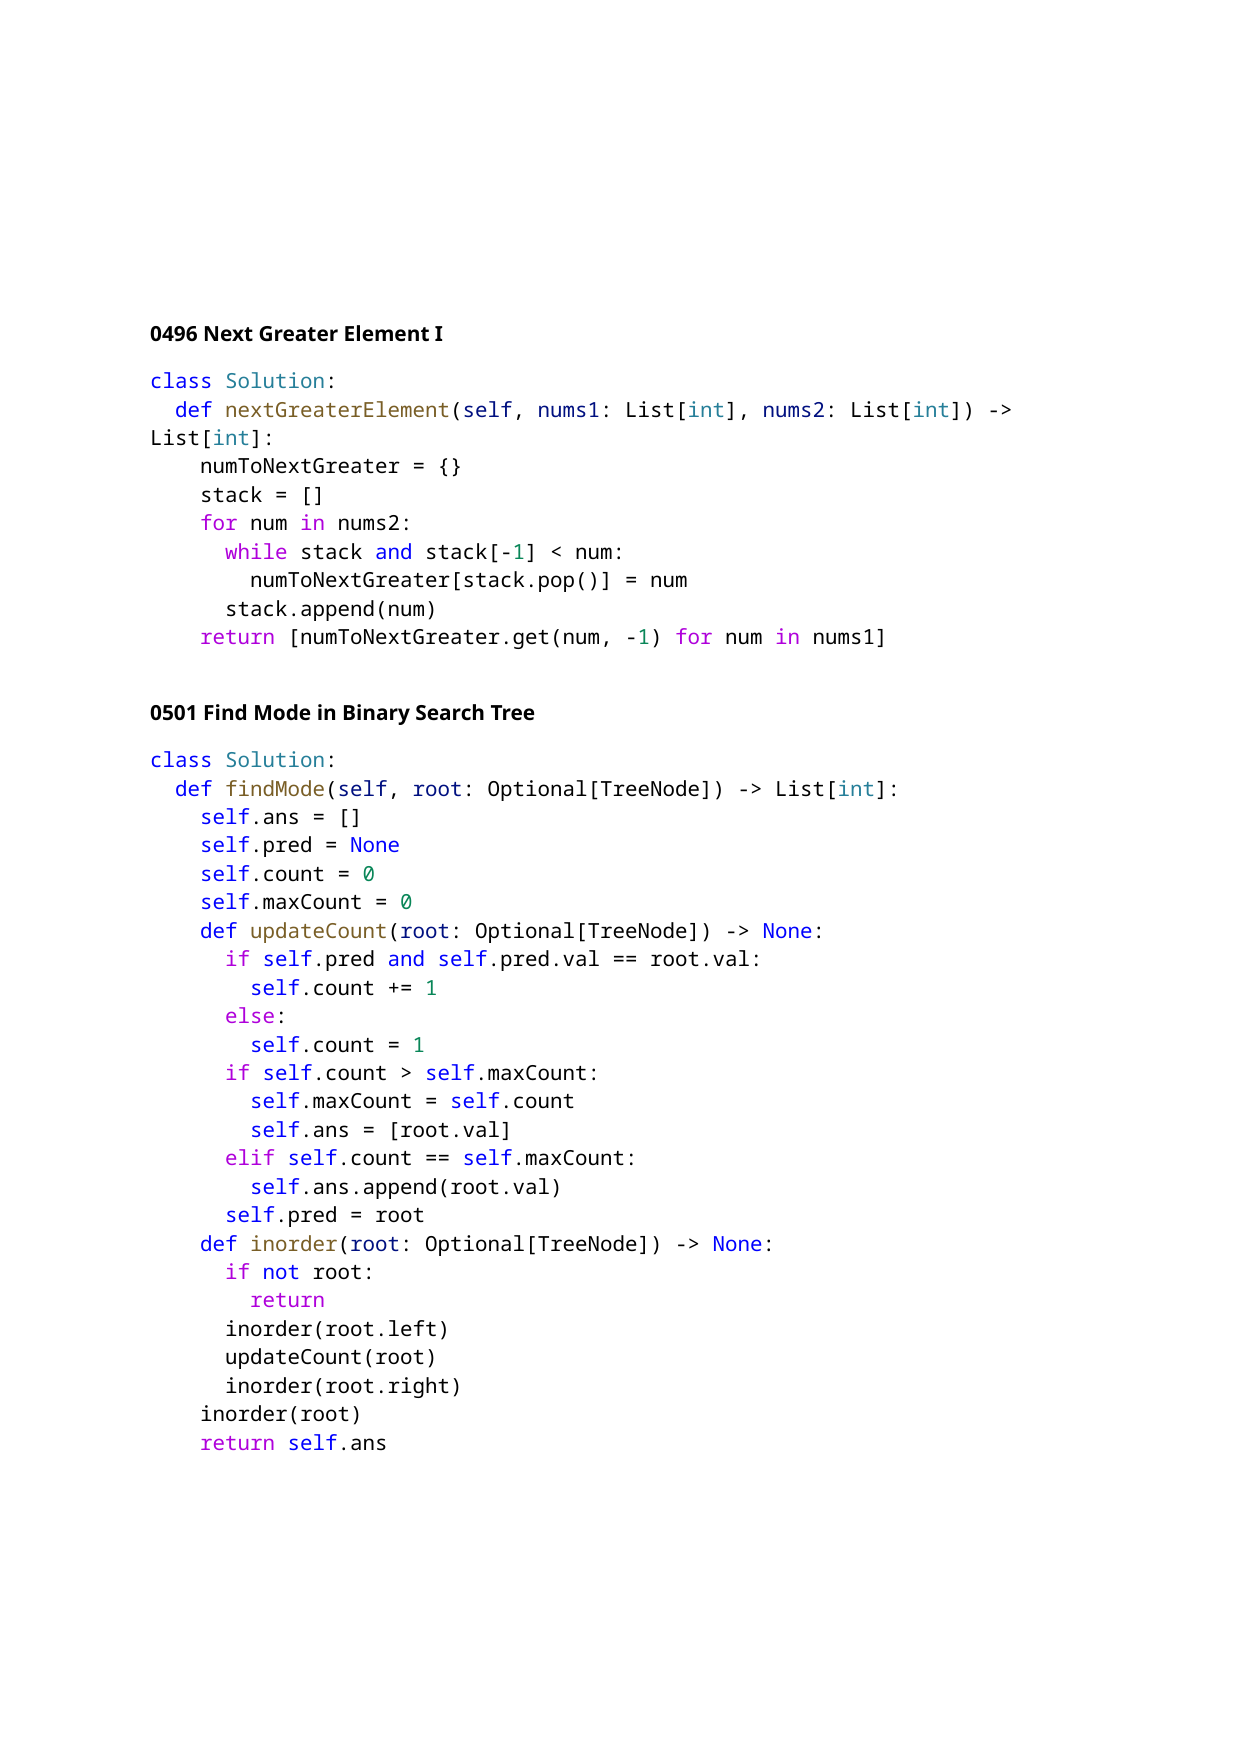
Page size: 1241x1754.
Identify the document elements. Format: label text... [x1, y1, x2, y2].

text def updateCount(root: Optional[TreeNode]) -> None: [150, 916, 1090, 944]
text self.maxCount = self.count [150, 1087, 1090, 1115]
text return [numToNextGreater.get(num, -1) for num in nums1] [150, 622, 1090, 651]
text updateCount(root) [150, 1342, 1090, 1371]
text 0501 Find Mode in Binary Search Tree [150, 698, 1090, 726]
text self.count = 0 [150, 859, 1090, 887]
text return [150, 1286, 1090, 1314]
text self.ans.append(root.val) [150, 1172, 1090, 1200]
text self.count += 1 [150, 973, 1090, 1001]
text class Solution: [150, 745, 1090, 774]
text inorder(root.right) [150, 1371, 1090, 1399]
text self.pred = root [150, 1200, 1090, 1229]
text inorder(root.left) [150, 1314, 1090, 1342]
text self.pred = None [150, 831, 1090, 859]
text self.count = 1 [150, 1030, 1090, 1058]
text if not root: [150, 1257, 1090, 1286]
text class Solution: [150, 366, 1090, 395]
text self.ans = [root.val] [150, 1115, 1090, 1143]
text 0496 Next Greater Element I [150, 319, 1090, 347]
text stack = [] [150, 480, 1090, 508]
text stack.append(num) [150, 594, 1090, 622]
text while stack and stack[-1] < num: [150, 537, 1090, 565]
text numToNextGreater[stack.pop()] = num [150, 565, 1090, 594]
text if self.count > self.maxCount: [150, 1058, 1090, 1087]
text elif self.count == self.maxCount: [150, 1143, 1090, 1172]
text else: [150, 1001, 1090, 1030]
text self.maxCount = 0 [150, 887, 1090, 916]
text if self.pred and self.pred.val == root.val: [150, 944, 1090, 973]
text return self.ans [150, 1428, 1090, 1456]
text for num in nums2: [150, 508, 1090, 537]
text def inorder(root: Optional[TreeNode]) -> None: [150, 1229, 1090, 1257]
text self.ans = [] [150, 802, 1090, 831]
text numToNextGreater = {} [150, 452, 1090, 480]
text def nextGreaterElement(self, nums1: List[int], nums2: List[int]) -> List[int]: [150, 395, 1090, 452]
text inorder(root) [150, 1399, 1090, 1428]
text def findMode(self, root: Optional[TreeNode]) -> List[int]: [150, 774, 1090, 802]
